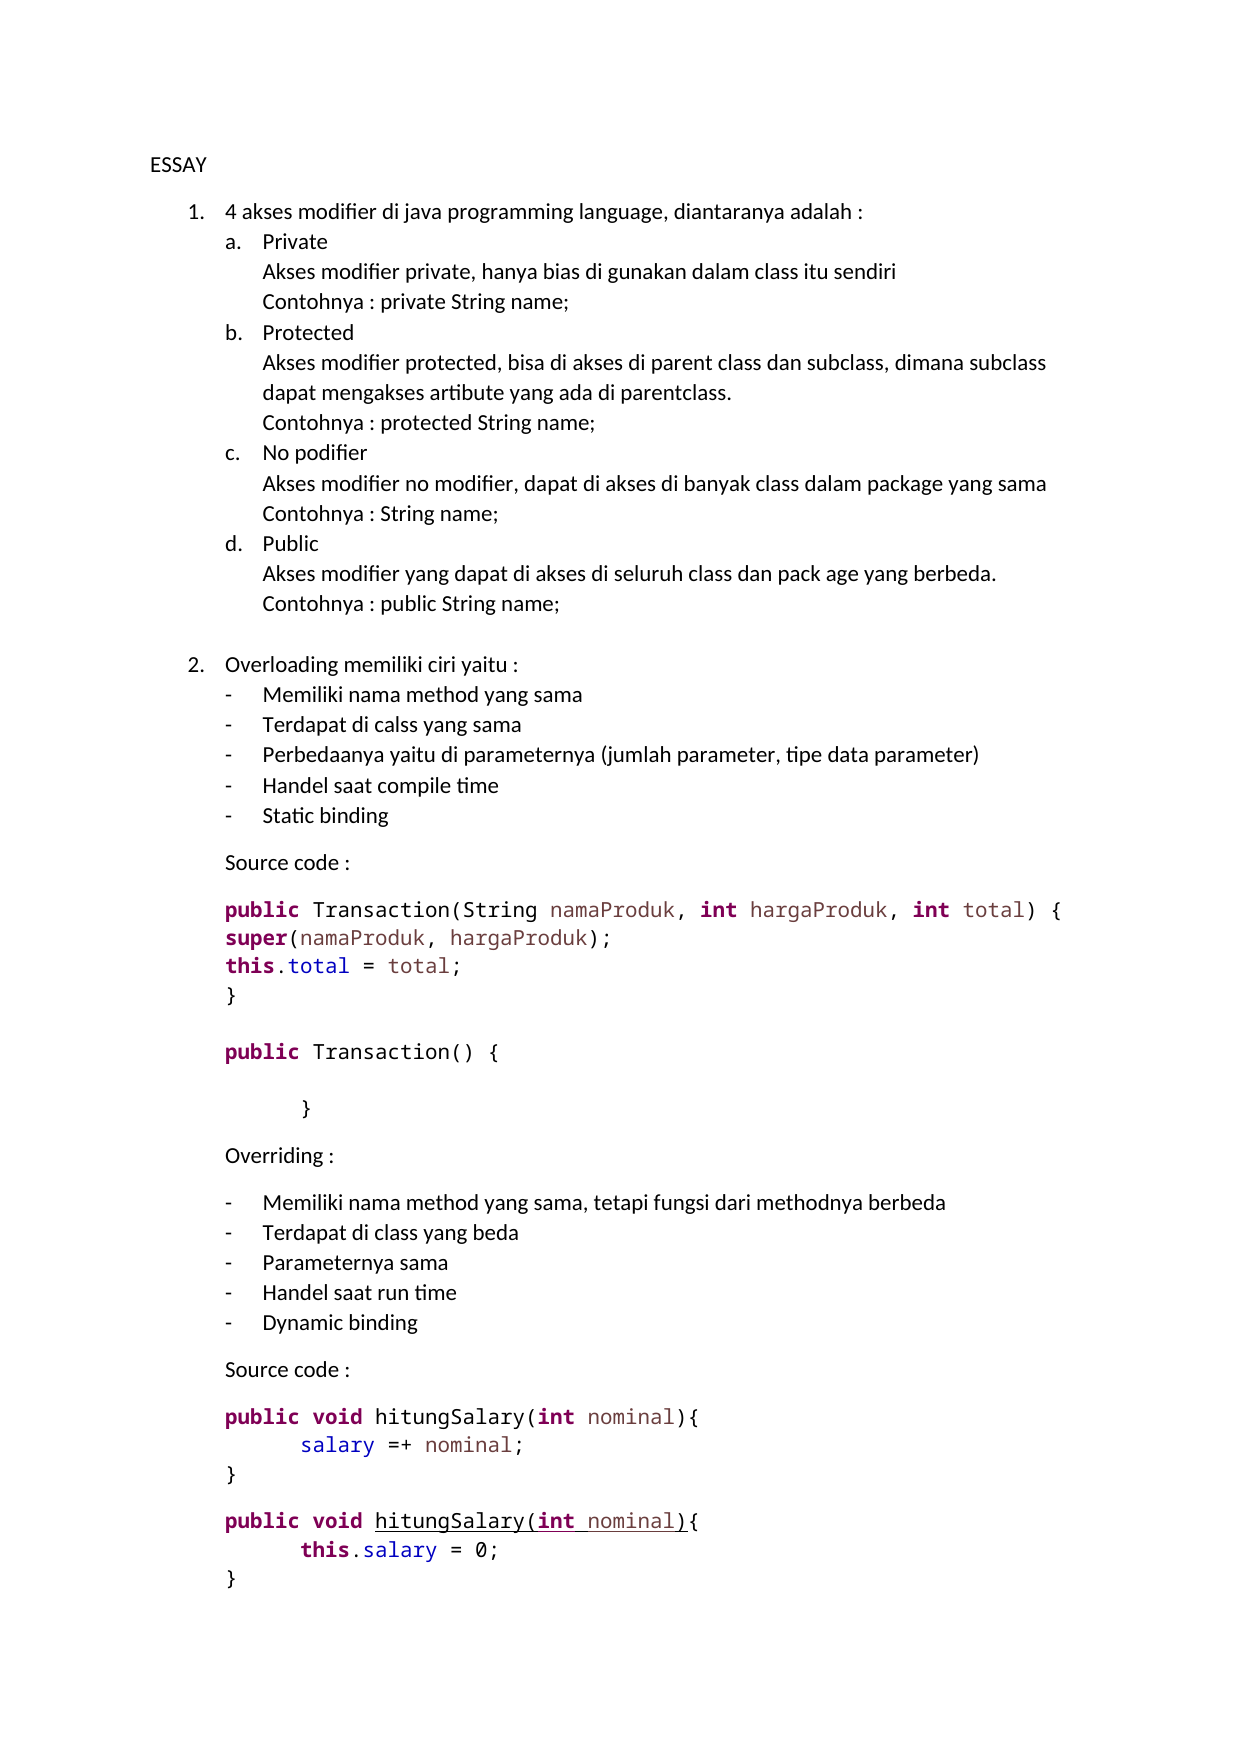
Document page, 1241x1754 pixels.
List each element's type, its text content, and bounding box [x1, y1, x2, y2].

text } [225, 1459, 1090, 1487]
list Private [225, 227, 1090, 255]
list Akses modifier private, hanya bias di gunakan dalam class itu sendiri [262, 257, 1090, 285]
text } [225, 1093, 1090, 1122]
text this.salary = 0; [150, 1535, 1090, 1563]
list Parameternya sama [225, 1248, 1090, 1276]
text Overriding : [225, 1141, 1090, 1169]
text } [225, 1563, 1090, 1592]
list Akses modifier protected, bisa di akses di parent class dan subclass, dimana subclass dapat mengakses artibute yang ada di parentclass. [262, 348, 1090, 406]
list Public [225, 529, 1090, 557]
list Perbedaanya yaitu di parameternya (jumlah parameter, tipe data parameter) [225, 741, 1090, 769]
list Static binding [225, 801, 1090, 829]
list Memiliki nama method yang sama [225, 680, 1090, 708]
list Contohnya : protected String name; [262, 408, 1090, 436]
text public Transaction() { [150, 1037, 1090, 1065]
list Contohnya : String name; [262, 499, 1090, 527]
text ESSAY [150, 150, 1090, 178]
list Overloading memiliki ciri yaitu : [187, 650, 1090, 678]
text salary =+ nominal; [150, 1431, 1090, 1459]
text } [150, 980, 1090, 1008]
list Handel saat compile time [225, 771, 1090, 799]
list Protected [225, 318, 1090, 346]
list Dynamic binding [225, 1308, 1090, 1336]
list 4 akses modifier di java programming language, diantaranya adalah : [187, 197, 1090, 225]
list Terdapat di class yang beda [225, 1218, 1090, 1246]
list Akses modifier no modifier, dapat di akses di banyak class dalam package yang sama [262, 469, 1090, 497]
list Memiliki nama method yang sama, tetapi fungsi dari methodnya berbeda [225, 1188, 1090, 1216]
text Source code : [225, 1355, 1090, 1383]
text public Transaction(String namaProduk, int hargaProduk, int total) { [150, 895, 1090, 923]
list Contohnya : private String name; [262, 287, 1090, 316]
text super(namaProduk, hargaProduk); [150, 923, 1090, 952]
list Akses modifier yang dapat di akses di seluruh class dan pack age yang berbeda. [262, 559, 1090, 587]
text public void hitungSalary(int nominal){ [150, 1402, 1090, 1431]
list Terdapat di calss yang sama [225, 710, 1090, 738]
text this.total = total; [150, 952, 1090, 980]
list Contohnya : public String name; [262, 589, 1090, 618]
list No podifier [225, 438, 1090, 467]
list Handel saat run time [225, 1278, 1090, 1306]
text public void hitungSalary(int nominal){ [150, 1506, 1090, 1535]
text Source code : [225, 848, 1090, 876]
